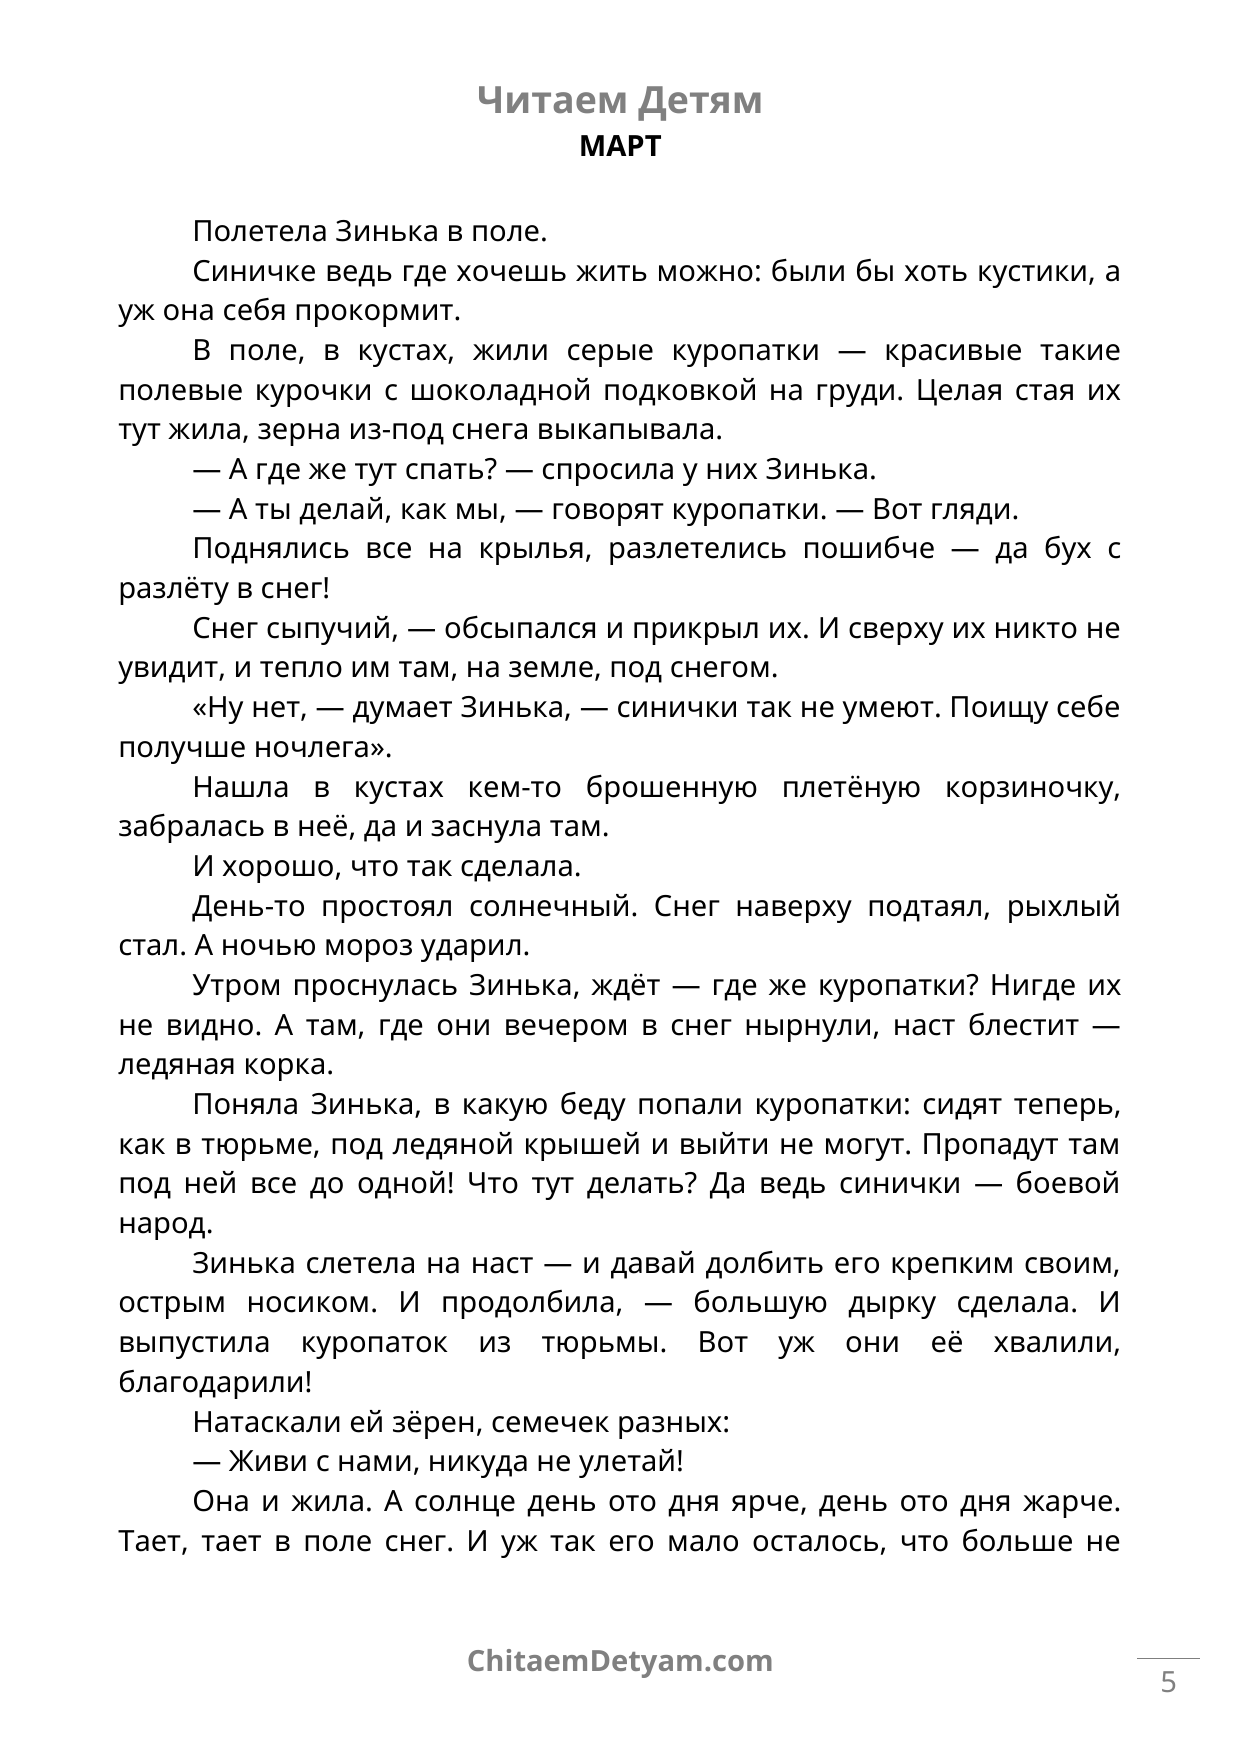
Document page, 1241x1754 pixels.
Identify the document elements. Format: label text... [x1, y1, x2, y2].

text «Ну нет, — думает Зинька, — синички так не умеют. Поищу себе получше ночлега». [118, 686, 1122, 766]
text Снег сыпучий, — обсыпался и прикрыл их. И сверху их никто не увидит, и тепло им там, на земле, под снегом. [118, 607, 1122, 686]
text — А ты делай, как мы, — говорят куропатки. — Вот гляди. [118, 488, 1122, 528]
text В поле, в кустах, жили серые куропатки — красивые такие полевые курочки с шоколадной подковкой на груди. Целая стая их тут жила, зерна из-под снега выкапывала. [118, 329, 1122, 448]
text Поняла Зинька, в какую беду попали куропатки: сидят теперь, как в тюрьме, под ледяной крышей и выйти не могут. Пропадут там под ней все до одной! Что тут делать? Да ведь синички — боевой народ. [118, 1083, 1122, 1242]
text Утром проснулась Зинька, ждёт — где же куропатки? Нигде их не видно. А там, где они вечером в снег нырнули, наст блестит — ледяная корка. [118, 964, 1122, 1083]
text — Живи с нами, никуда не улетай! [118, 1441, 1122, 1480]
text Синичке ведь где хочешь жить можно: были бы хоть кустики, а уж она себя прокормит. [118, 250, 1122, 329]
text День-то простоял солнечный. Снег наверху подтаял, рыхлый стал. А ночью мороз ударил. [118, 885, 1122, 964]
subtitle МАРТ [118, 125, 1122, 164]
text Поднялись все на крылья, разлетелись пошибче — да бух с разлёту в снег! [118, 528, 1122, 607]
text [118, 1480, 1122, 1559]
text Нашла в кустах кем-то брошенную плетёную корзиночку, забралась в неё, да и заснула там. [118, 766, 1122, 845]
text Натаскали ей зёрен, семечек разных: [118, 1401, 1122, 1441]
text Зинька слетела на наст — и давай долбить его крепким своим, острым носиком. И продолбила, — большую дырку сделала. И выпустила куропаток из тюрьмы. Вот уж они её хвалили, благодарили! [118, 1242, 1122, 1401]
text Полетела Зинька в поле. [118, 210, 1122, 250]
text И хорошо, что так сделала. [118, 845, 1122, 885]
text — А где же тут спать? — спросила у них Зинька. [118, 448, 1122, 488]
